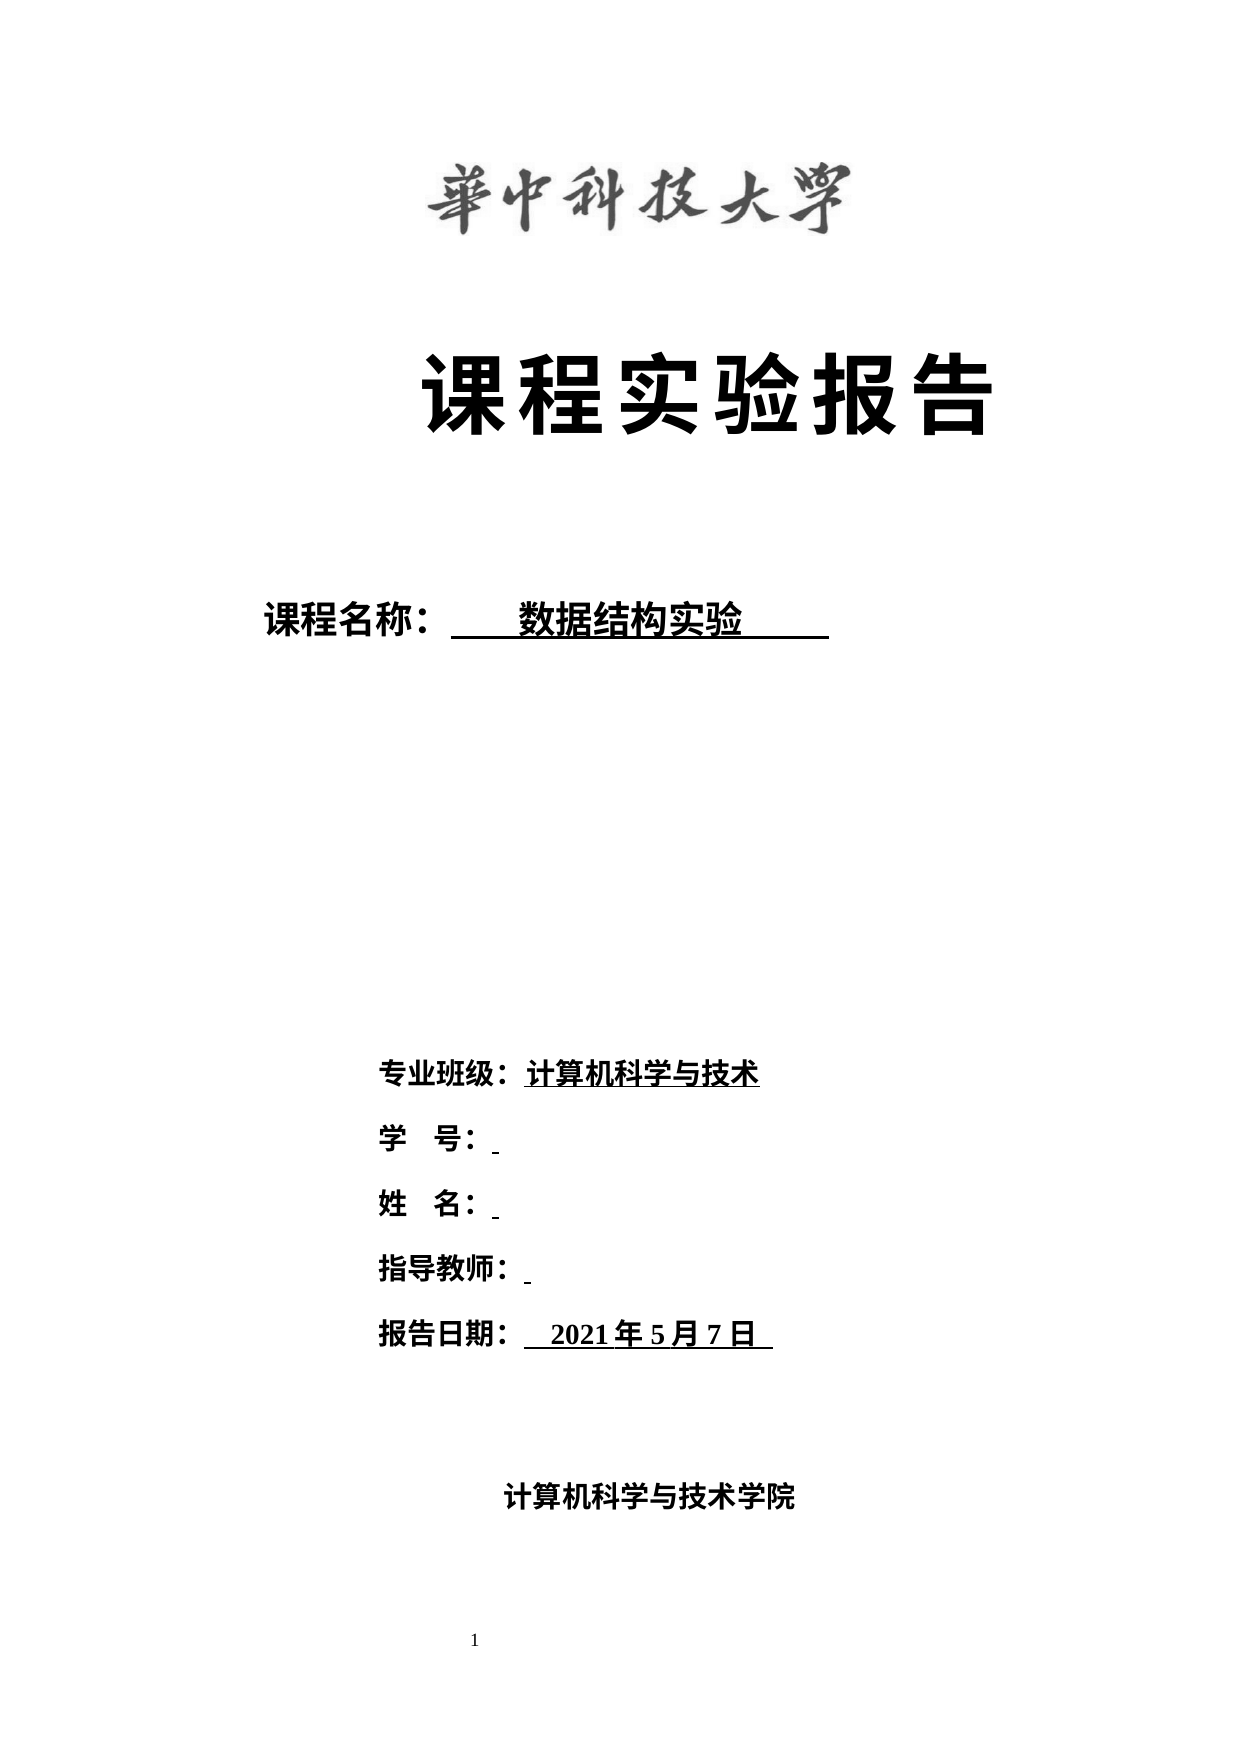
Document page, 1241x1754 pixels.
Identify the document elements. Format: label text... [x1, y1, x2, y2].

text 姓 名： [187, 1169, 1053, 1234]
text 专业班级： 计算机科学与技术 [187, 1039, 1053, 1104]
text 指导教师： [187, 1234, 1053, 1299]
text 学 号： [187, 1104, 1053, 1169]
text 计算机科学与技术学院 [187, 1462, 1053, 1527]
text 课 程 实 验 报 告 [187, 324, 1053, 454]
text 课程名称： 数据结构实验 [187, 584, 1053, 649]
text 报告日期： 2021年 5月 7 日 [187, 1299, 1053, 1364]
